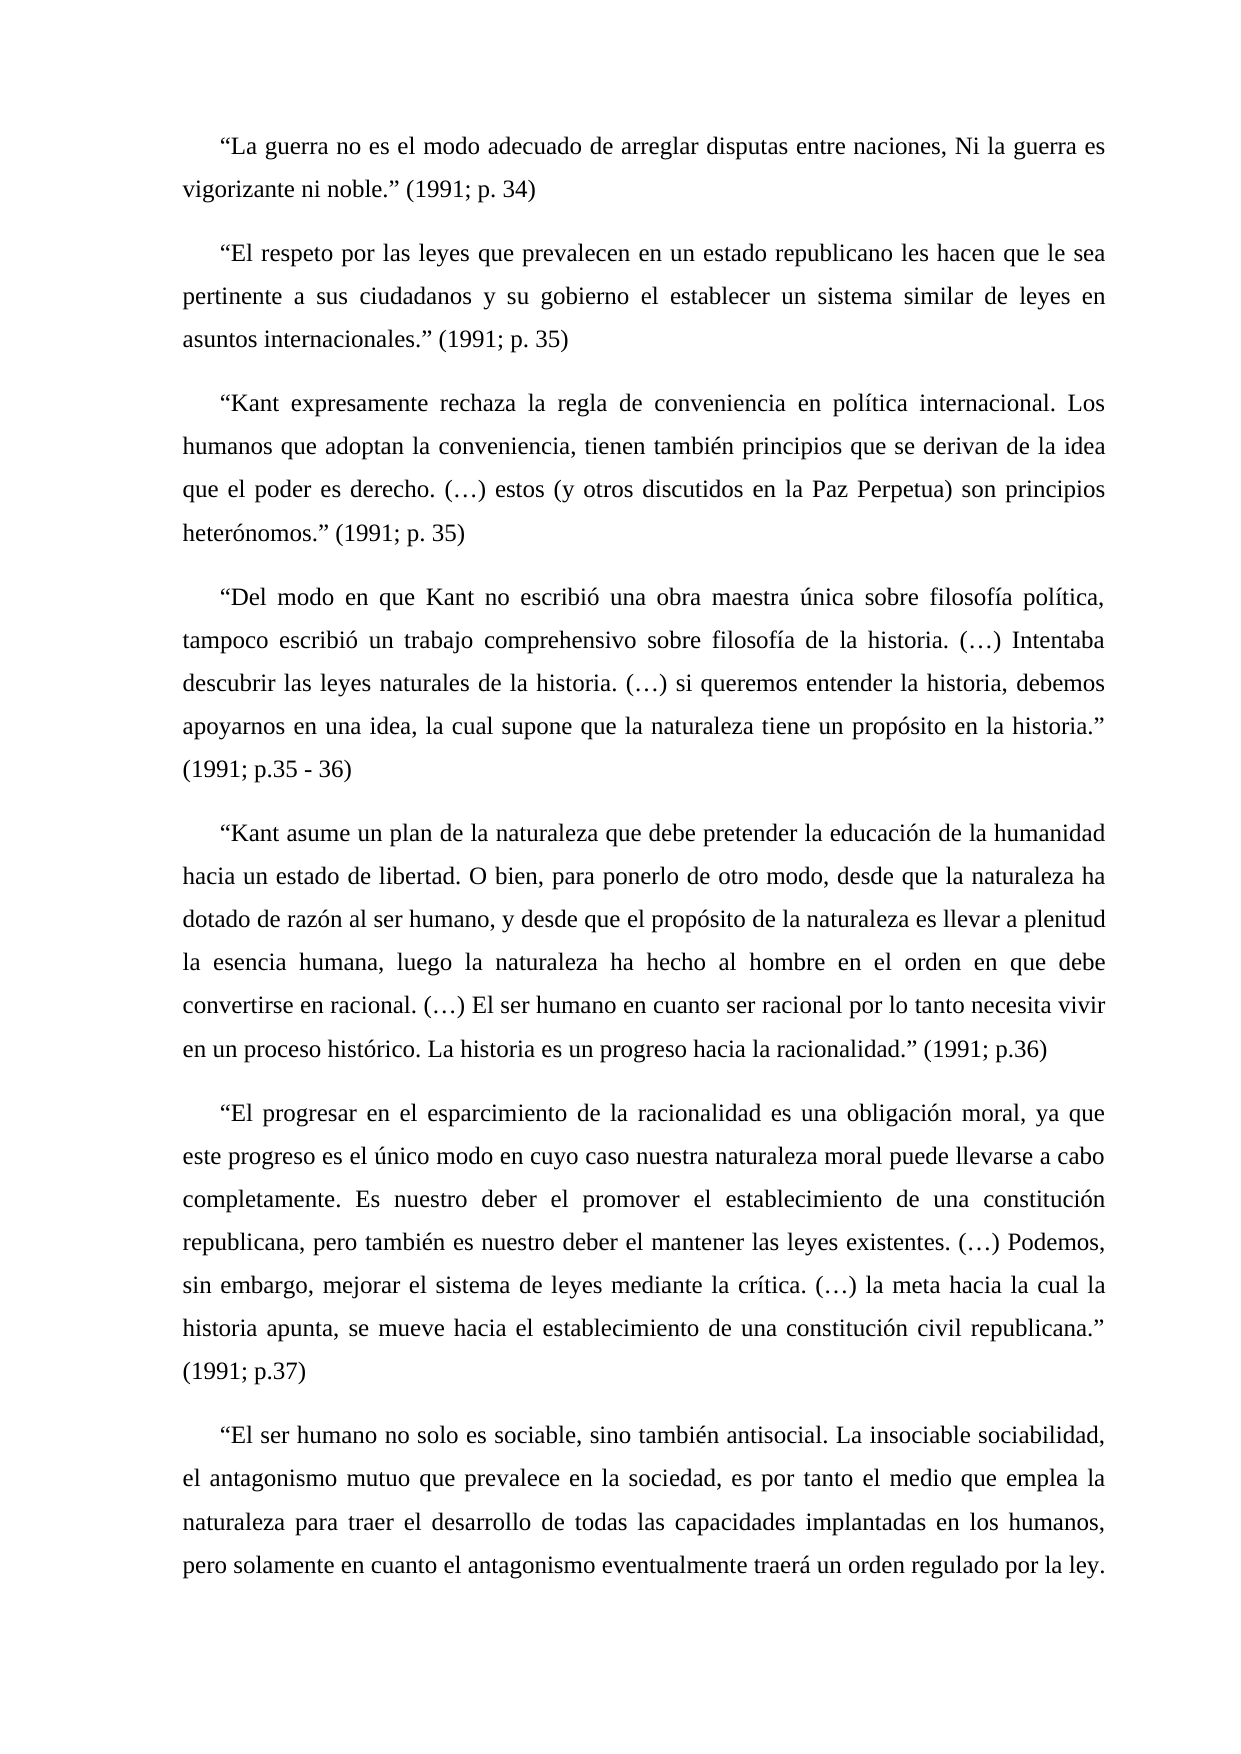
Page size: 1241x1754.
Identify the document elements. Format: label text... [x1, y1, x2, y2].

text “El progresar en el esparcimiento de la racionalidad es una obligación moral, ya que este progreso es el único modo en cuyo caso nuestra naturaleza moral puede llevarse a cabo completamente. Es nuestro deber el promover el establecimiento de una constitución republicana, pero también es nuestro deber el mantener las leyes existentes. (…) Podemos, sin embargo, mejorar el sistema de leyes mediante la crítica. (…) la meta hacia la cual la historia apunta, se mueve hacia el establecimiento de una constitución civil republicana.” (1991; p.37) [182, 1098, 1106, 1385]
text “El respeto por las leyes que prevalecen en un estado republicano les hacen que le sea pertinente a sus ciudadanos y su gobierno el establecer un sistema similar de leyes en asuntos internacionales.” (1991; p. 35) [182, 238, 1106, 353]
text “Del modo en que Kant no escribió una obra maestra única sobre filosofía política, tampoco escribió un trabajo comprehensivo sobre filosofía de la historia. (…) Intentaba descubrir las leyes naturales de la historia. (…) si queremos entender la historia, debemos apoyarnos en una idea, la cual supone que la naturaleza tiene un propósito en la historia.” (1991; p.35 - 36) [182, 582, 1106, 783]
text “Kant expresamente rechaza la regla de conveniencia en política internacional. Los humanos que adoptan la conveniencia, tienen también principios que se derivan de la idea que el poder es derecho. (…) estos (y otros discutidos en la Paz Perpetua) son principios heterónomos.” (1991; p. 35) [182, 388, 1106, 546]
text “La guerra no es el modo adecuado de arreglar disputas entre naciones, Ni la guerra es vigorizante ni noble.” (1991; p. 34) [182, 131, 1106, 203]
text “Kant asume un plan de la naturaleza que debe pretender la educación de la humanidad hacia un estado de libertad. O bien, para ponerlo de otro modo, desde que la naturaleza ha dotado de razón al ser humano, y desde que el propósito de la naturaleza es llevar a plenitud la esencia humana, luego la naturaleza ha hecho al hombre en el orden en que debe convertirse en racional. (…) El ser humano en cuanto ser racional por lo tanto necesita vivir en un proceso histórico. La historia es un progreso hacia la racionalidad.” (1991; p.36) [182, 818, 1106, 1062]
